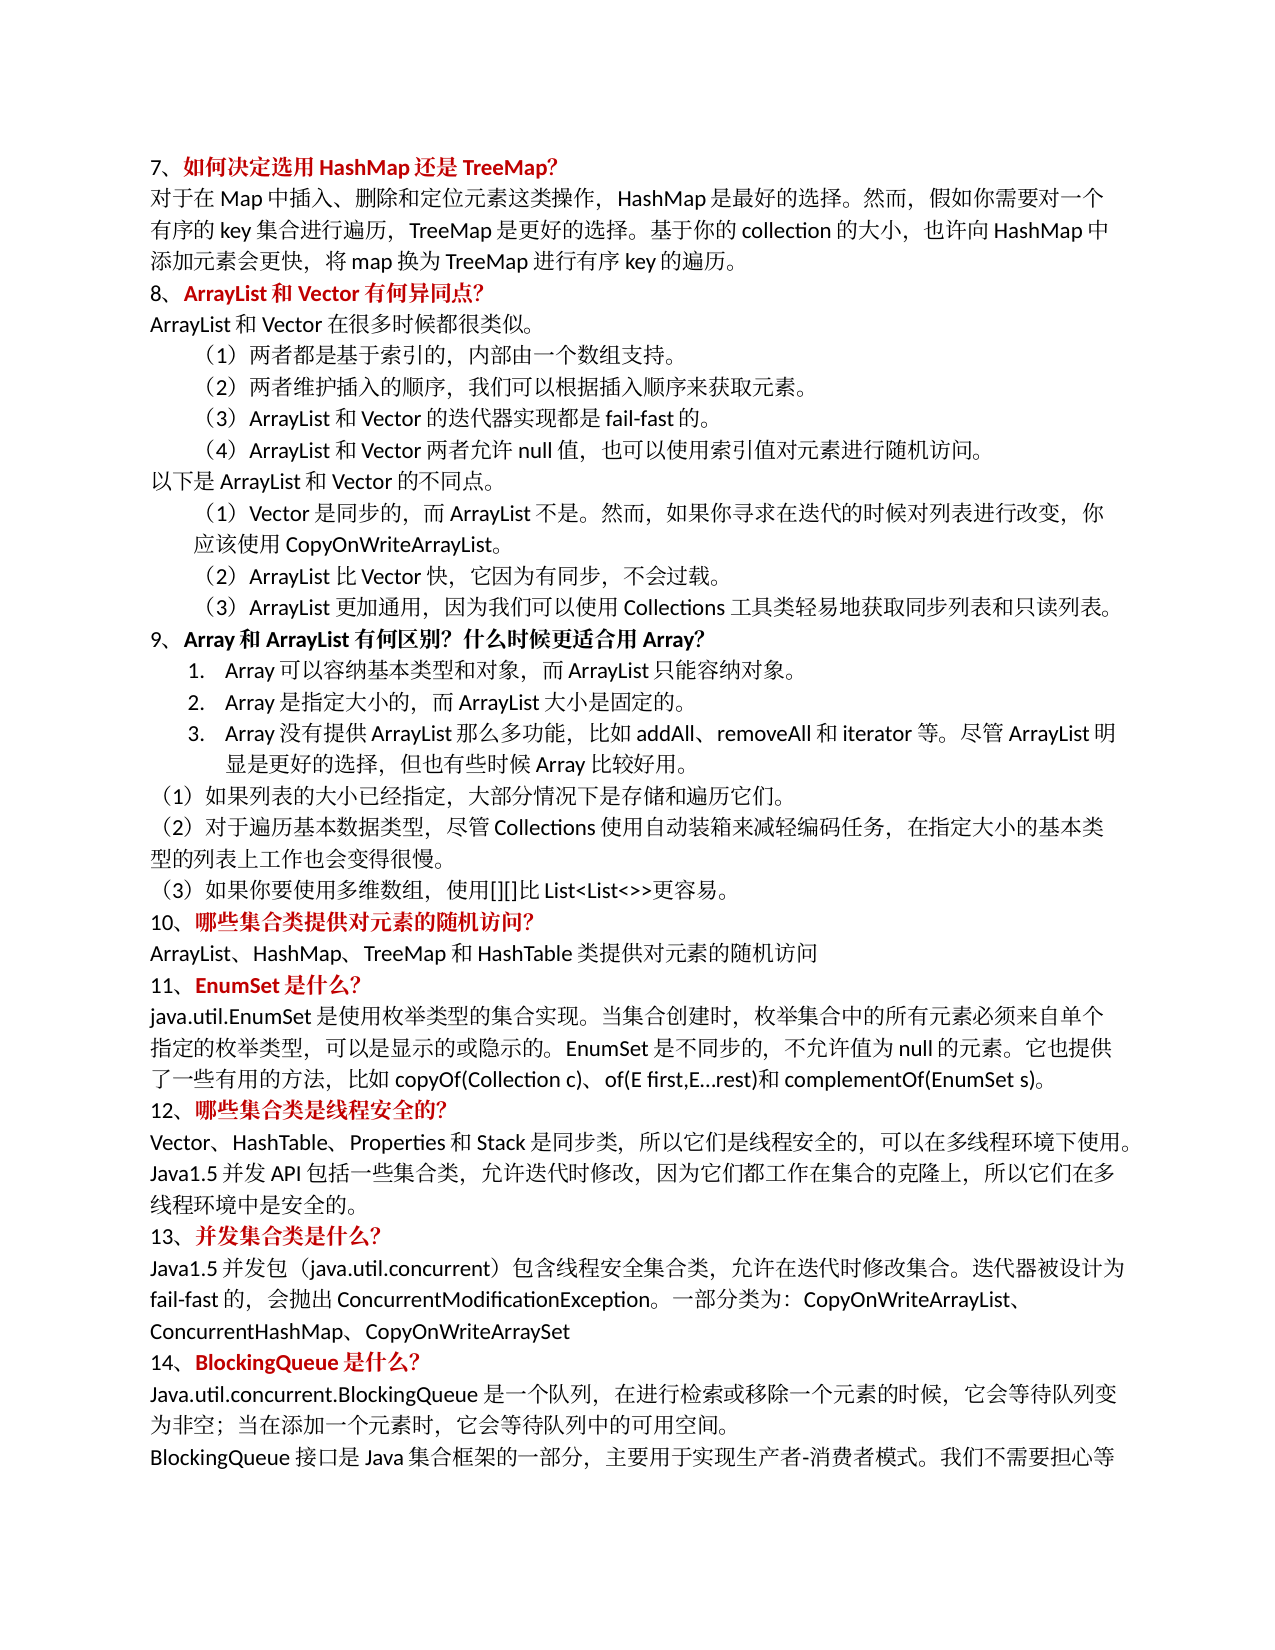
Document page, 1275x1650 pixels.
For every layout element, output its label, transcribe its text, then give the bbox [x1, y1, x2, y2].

text （3）ArrayList更加通用，因为我们可以使用Collections工具类轻易地获取同步列表和只读列表。 [194, 590, 1125, 622]
text ArrayList和Vector在很多时候都很类似。 [150, 307, 1125, 339]
text （2）ArrayList比Vector快，它因为有同步，不会过载。 [194, 559, 1125, 590]
text 12、哪些集合类是线程安全的？ [150, 1094, 1125, 1125]
text 13、并发集合类是什么？ [150, 1219, 1125, 1251]
text （2）两者维护插入的顺序，我们可以根据插入顺序来获取元素。 [194, 370, 1125, 402]
text java.util.EnumSet是使用枚举类型的集合实现。当集合创建时，枚举集合中的所有元素必须来自单个指定的枚举类型，可以是显示的或隐示的。EnumSet是不同步的，不允许值为null的元素。它也提供了一些有用的方法，比如copyOf(Collection c)、of(E first,E…rest)和complementOf(EnumSet s)。 [150, 999, 1125, 1094]
text 对于在Map中插入、删除和定位元素这类操作，HashMap是最好的选择。然而，假如你需要对一个有序的key集合进行遍历，TreeMap是更好的选择。基于你的collection的大小，也许向HashMap中添加元素会更快，将map换为TreeMap进行有序key的遍历。 [150, 181, 1125, 276]
list Array可以容纳基本类型和对象，而ArrayList只能容纳对象。 [187, 653, 1125, 685]
text Java.util.concurrent.BlockingQueue是一个队列，在进行检索或移除一个元素的时候，它会等待队列变为非空；当在添加一个元素时，它会等待队列中的可用空间。 [150, 1377, 1125, 1440]
text Java1.5并发包（java.util.concurrent）包含线程安全集合类，允许在迭代时修改集合。迭代器被设计为fail-fast的，会抛出ConcurrentModificationException。一部分类为：CopyOnWriteArrayList、 ConcurrentHashMap、CopyOnWriteArraySet [150, 1251, 1125, 1345]
text 7、如何决定选用HashMap还是TreeMap？ [150, 150, 1125, 181]
text （1）如果列表的大小已经指定，大部分情况下是存储和遍历它们。 [150, 779, 1125, 811]
text （3）ArrayList和Vector的迭代器实现都是fail-fast的。 [194, 402, 1125, 433]
text 9、Array和ArrayList有何区别？什么时候更适合用Array？ [150, 622, 1125, 653]
text （1）Vector是同步的，而ArrayList不是。然而，如果你寻求在迭代的时候对列表进行改变，你应该使用CopyOnWriteArrayList。 [194, 496, 1125, 559]
list Array是指定大小的，而ArrayList大小是固定的。 [187, 685, 1125, 716]
text 14、BlockingQueue是什么？ [150, 1345, 1125, 1377]
text （2）对于遍历基本数据类型，尽管Collections使用自动装箱来减轻编码任务，在指定大小的基本类型的列表上工作也会变得很慢。 [150, 811, 1125, 873]
text （3）如果你要使用多维数组，使用[][]比List<List<>>更容易。 [150, 873, 1125, 905]
text 11、EnumSet是什么？ [150, 968, 1125, 999]
list Array没有提供ArrayList那么多功能，比如addAll、removeAll和iterator等。尽管ArrayList明显是更好的选择，但也有些时候Array比较好用。 [187, 716, 1125, 779]
text （4）ArrayList和Vector两者允许null值，也可以使用索引值对元素进行随机访问。 [194, 433, 1125, 464]
text Vector、HashTable、Properties和Stack是同步类，所以它们是线程安全的，可以在多线程环境下使用。Java1.5并发API包括一些集合类，允许迭代时修改，因为它们都工作在集合的克隆上，所以它们在多线程环境中是安全的。 [150, 1125, 1125, 1219]
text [150, 1440, 1125, 1471]
text 以下是ArrayList和Vector的不同点。 [150, 464, 1125, 496]
text （1）两者都是基于索引的，内部由一个数组支持。 [194, 339, 1125, 370]
text ArrayList、HashMap、TreeMap和HashTable类提供对元素的随机访问 [150, 936, 1125, 968]
text 8、ArrayList和Vector有何异同点？ [150, 276, 1125, 307]
text 10、哪些集合类提供对元素的随机访问？ [150, 905, 1125, 936]
